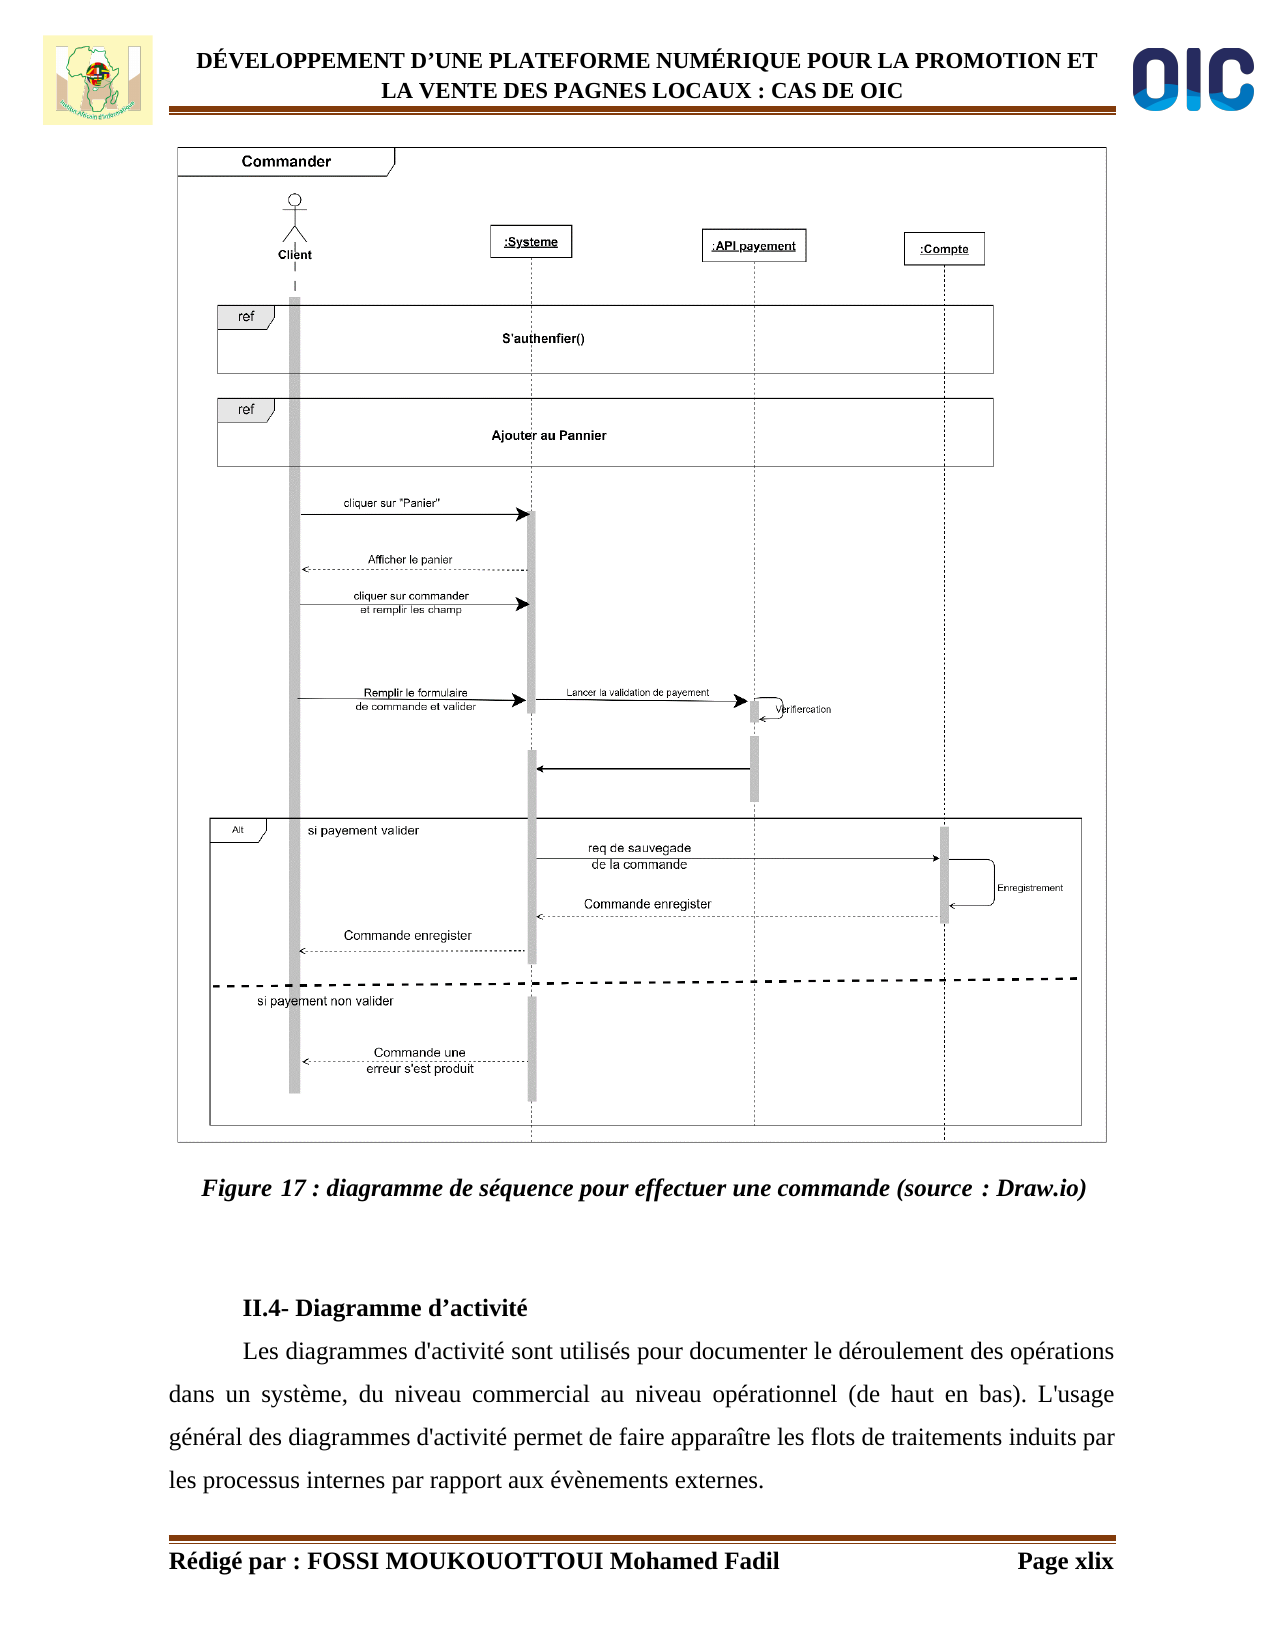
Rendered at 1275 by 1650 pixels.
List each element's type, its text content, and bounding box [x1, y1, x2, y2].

subtitle II.4- Diagramme d’activité [242, 1293, 1116, 1322]
picture [1133, 48, 1254, 111]
text Les diagrammes d'activité sont utilisés pour documenter le déroulement des opérations dans un système, du niveau commercial au niveau opérationnel (de haut en bas). L'usage général des diagrammes d'activité permet de faire apparaître les flots de traitements induits par les processus internes par rapport aux évènements externes. [169, 1336, 1116, 1494]
picture [177, 147, 1107, 1143]
picture [50, 37, 145, 123]
list Figure 17 : diagramme de séquence pour effectuer une commande (source : Draw.io) [169, 1173, 1116, 1202]
